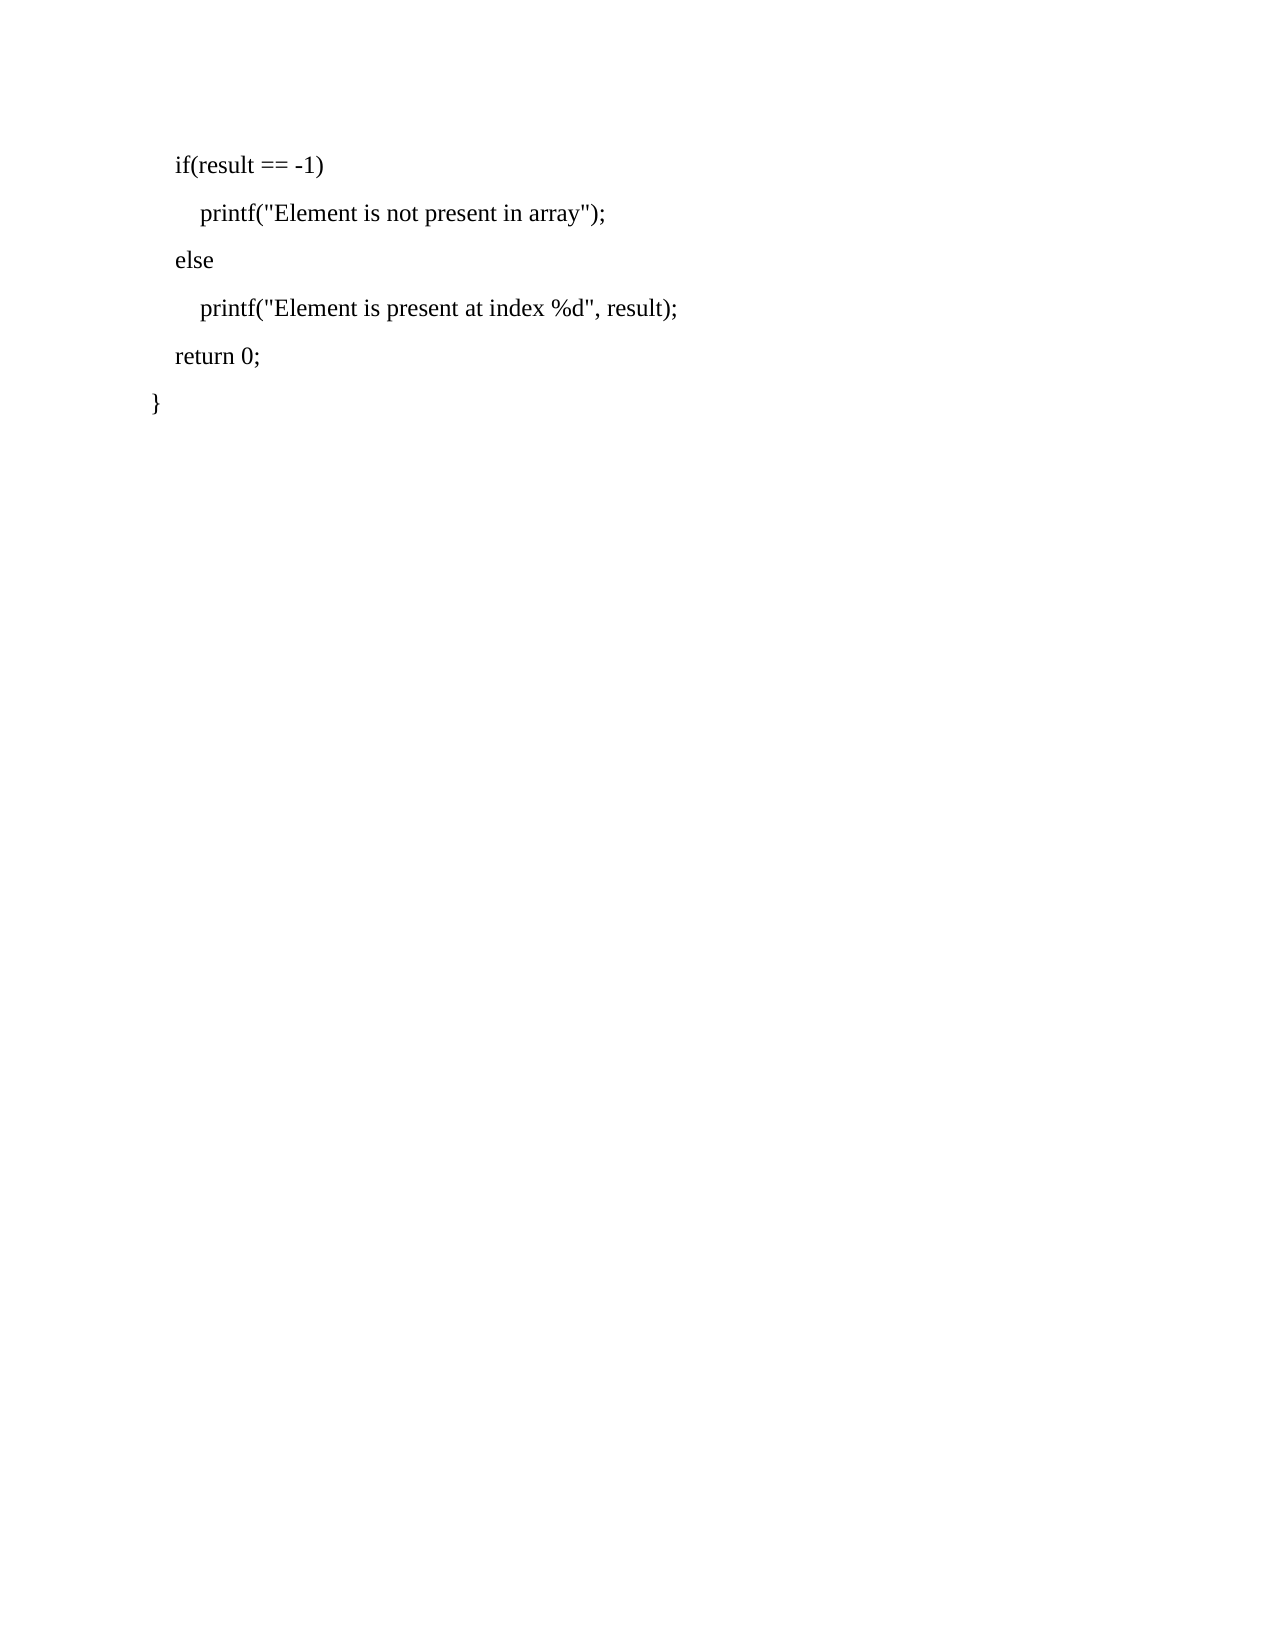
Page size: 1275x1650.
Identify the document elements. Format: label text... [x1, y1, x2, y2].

text return 0; [150, 341, 1125, 369]
text printf("Element is present at index %d", result); [150, 293, 1125, 322]
text if(result == -1) [150, 150, 1125, 179]
text } [150, 388, 1125, 417]
text printf("Element is not present in array"); [150, 198, 1125, 226]
text else [150, 245, 1125, 274]
